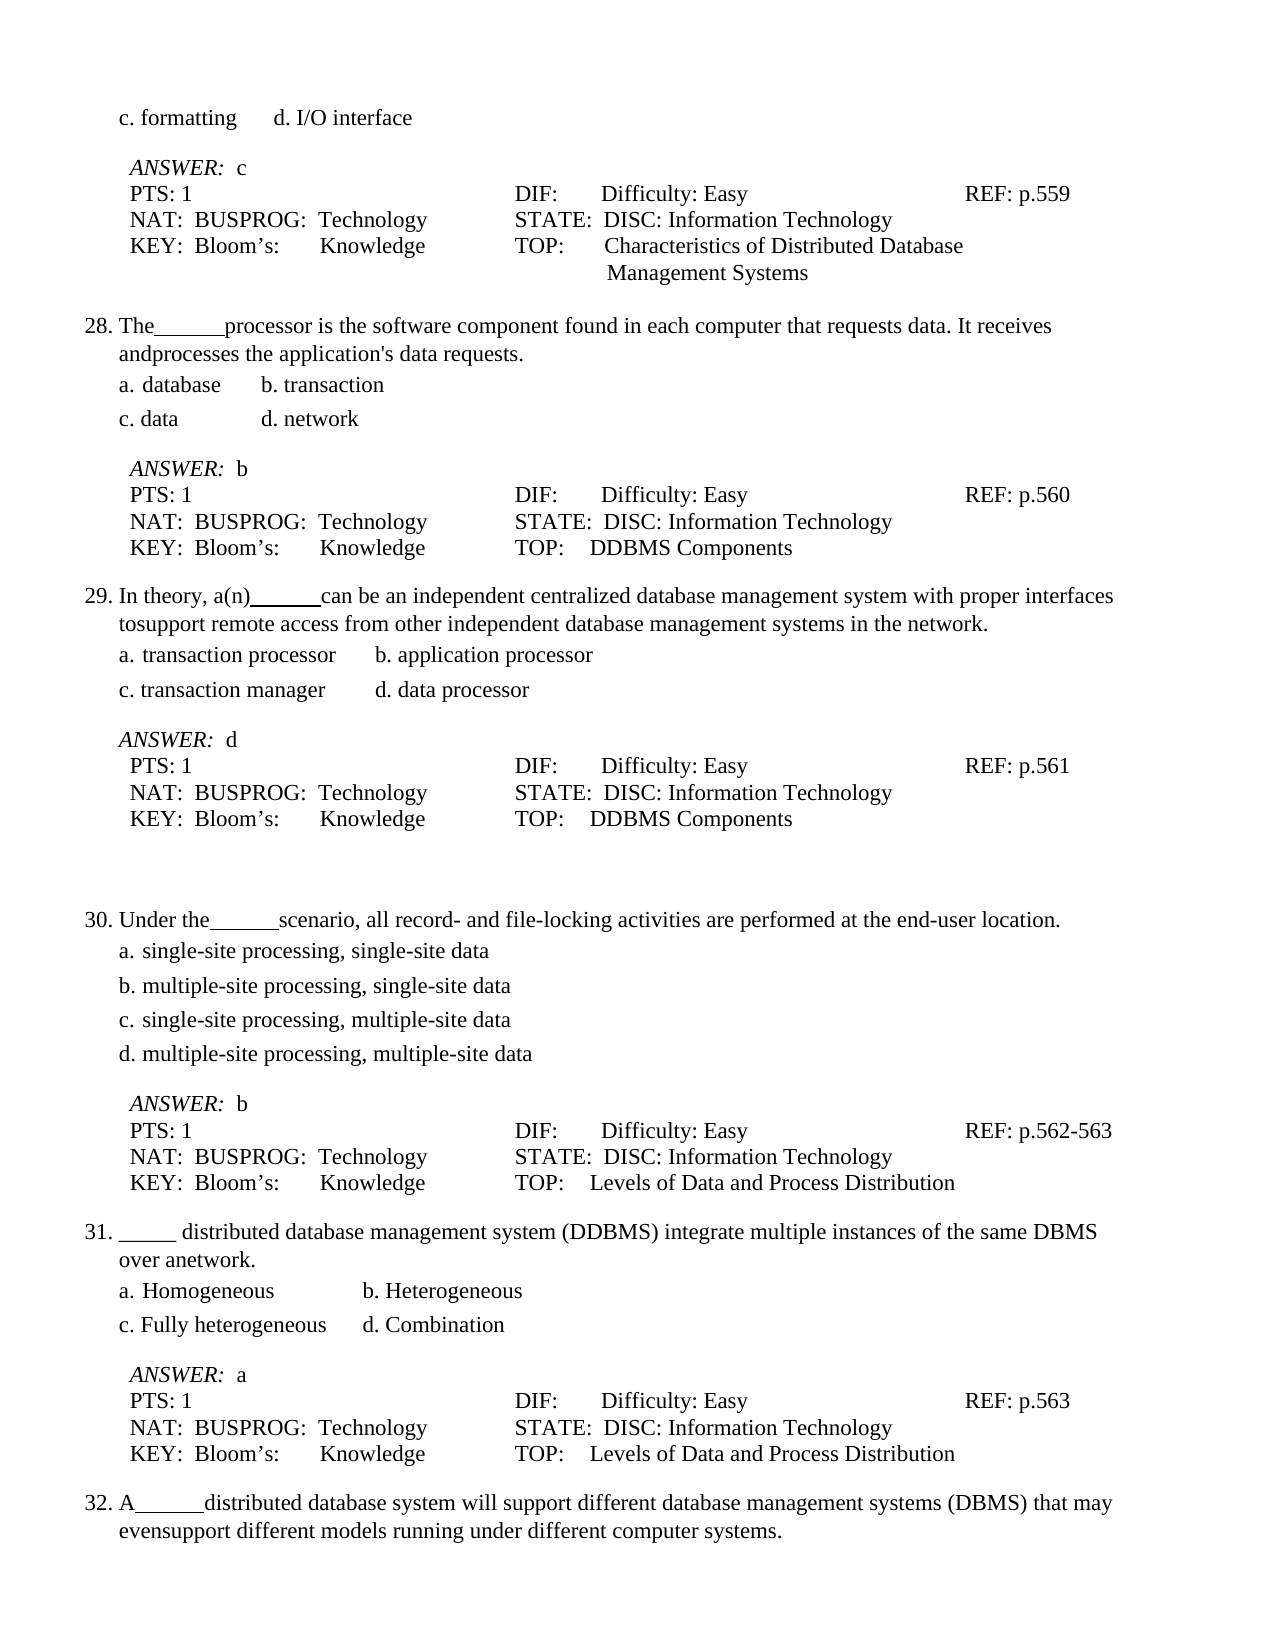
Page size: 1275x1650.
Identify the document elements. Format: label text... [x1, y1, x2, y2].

text ANSWER: c [119, 153, 1143, 180]
list In theory, a(n) can be an independent centralized database management system with proper interfaces tosupport remote access from other independent database management systems in the network. [84, 582, 1143, 637]
text ANSWER: a [119, 1361, 1118, 1388]
list single-site processing, single-site data [119, 937, 1143, 964]
text KEY: Bloom’s: Knowledge TOP: Characteristics of Distributed Database [129, 233, 1143, 259]
text NAT: BUSPROG: Technology STATE: DISC: Information Technology [129, 206, 1143, 233]
text KEY: Bloom’s: Knowledge TOP: DDBMS Components [129, 534, 1143, 560]
text PTS: 1 DIF: Difficulty: Easy REF: p.562-563 [129, 1117, 1143, 1143]
text PTS: 1 DIF: Difficulty: Easy REF: p.560 [129, 481, 1143, 508]
list The processor is the software component found in each computer that requests data. It receives andprocesses the application's data requests. [84, 312, 1143, 366]
text NAT: BUSPROG: Technology STATE: DISC: Information Technology [129, 778, 1143, 805]
text c. data d. network [119, 405, 1143, 431]
text KEY: Bloom’s: Knowledge TOP: Levels of Data and Process Distribution [129, 1169, 1143, 1196]
text NAT: BUSPROG: Technology STATE: DISC: Information Technology [129, 1143, 1143, 1169]
list Under the scenario, all record- and file-locking activities are performed at the end-user location. [84, 906, 1143, 932]
list single-site processing, multiple-site data [119, 1006, 1143, 1032]
text c. formatting d. I/O interface [119, 103, 1143, 130]
text ANSWER: d [119, 726, 1118, 752]
text KEY: Bloom’s: Knowledge TOP: Levels of Data and Process Distribution [129, 1440, 1143, 1467]
text PTS: 1 DIF: Difficulty: Easy REF: p.559 [129, 180, 1143, 206]
list _____ distributed database management system (DDBMS) integrate multiple instances of the same DBMS over anetwork. [84, 1218, 1143, 1272]
list database b. transaction [119, 371, 1143, 397]
list multiple-site processing, single-site data [119, 972, 1143, 998]
text c. Fully heterogeneous d. Combination [119, 1311, 1143, 1338]
text PTS: 1 DIF: Difficulty: Easy REF: p.561 [129, 752, 1143, 778]
text NAT: BUSPROG: Technology STATE: DISC: Information Technology [129, 1414, 1143, 1440]
text c. transaction manager d. data processor [119, 676, 1143, 702]
text Management Systems [129, 259, 1143, 285]
list Homogeneous b. Heterogeneous [119, 1277, 1143, 1303]
text PTS: 1 DIF: Difficulty: Easy REF: p.563 [129, 1388, 1143, 1414]
list transaction processor b. application processor [119, 641, 1143, 668]
text NAT: BUSPROG: Technology STATE: DISC: Information Technology [129, 508, 1143, 534]
text KEY: Bloom’s: Knowledge TOP: DDBMS Components [129, 805, 1143, 831]
list A distributed database system will support different database management systems (DBMS) that may evensupport different models running under different computer systems. [84, 1489, 1143, 1543]
list multiple-site processing, multiple-site data [119, 1040, 1143, 1067]
text ANSWER: b [119, 1090, 1118, 1117]
text ANSWER: b [119, 455, 1143, 481]
